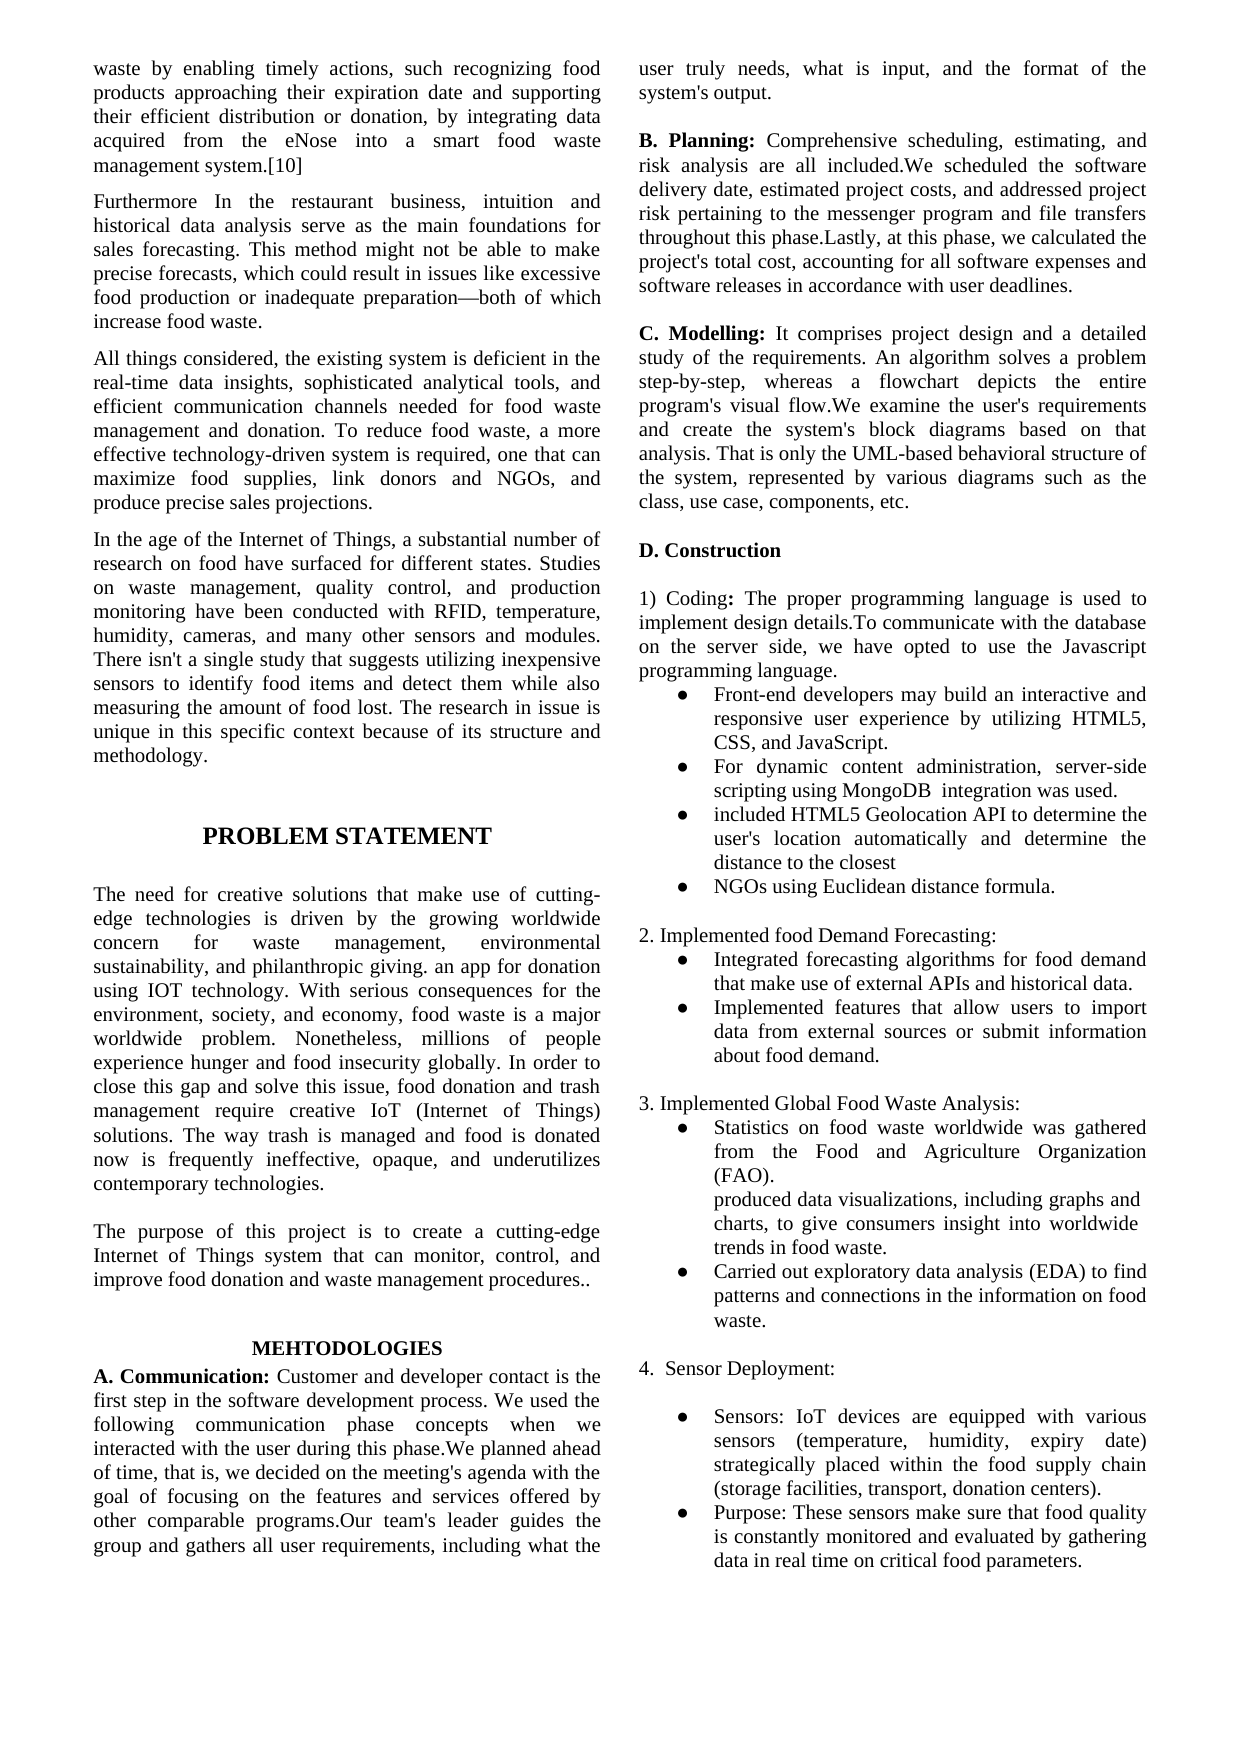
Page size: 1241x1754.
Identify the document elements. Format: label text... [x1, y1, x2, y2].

text In the age of the Internet of Things, a substantial number of research on food have surfaced for different states. Studies on waste management, quality control, and production monitoring have been conducted with RFID, temperature, humidity, cameras, and many other sensors and modules. There isn't a single study that suggests utilizing inexpensive sensors to identify food items and detect them while also measuring the amount of food lost. The research in issue is unique in this specific context because of its structure and methodology. [93, 527, 601, 767]
text produced data visualizations, including graphs and charts, to give consumers insight into worldwide trends in food waste. [639, 1187, 1147, 1259]
list Integrated forecasting algorithms for food demand that make use of external APIs and historical data. [676, 947, 1147, 995]
text Furthermore In the restaurant business, intuition and historical data analysis serve as the main foundations for sales forecasting. This method might not be able to make precise forecasts, which could result in issues like excessive food production or inadequate preparation—both of which increase food waste. [93, 189, 601, 333]
list Carried out exploratory data analysis (EDA) to find patterns and connections in the information on food waste. [676, 1259, 1147, 1332]
list For dynamic content administration, server-side scripting using MongoDB integration was used. [676, 754, 1147, 802]
text B. Planning: Comprehensive scheduling, estimating, and risk analysis are all included.We scheduled the software delivery date, estimated project costs, and addressed project risk pertaining to the messenger program and file transfers throughout this phase.Lastly, at this phase, we calculated the project's total cost, accounting for all software expenses and software releases in accordance with user deadlines. [639, 128, 1147, 297]
list Statistics on food waste worldwide was gathered from the Food and Agriculture Organization (FAO). [676, 1115, 1147, 1187]
text C. Modelling: It comprises project design and a detailed study of the requirements. An algorithm solves a problem step-by-step, whereas a flowchart depicts the entire program's visual flow.We examine the user's requirements and create the system's block diagrams based on that analysis. That is only the UML-based behavioral structure of the system, represented by various diagrams such as the class, use case, components, etc. [639, 321, 1147, 513]
list Front-end developers may build an interactive and responsive user experience by utilizing HTML5, CSS, and JavaScript. [676, 682, 1147, 754]
text A. Communication: Customer and developer contact is the first step in the software development process. We used the following communication phase concepts when we interacted with the user during this phase.We planned ahead of time, that is, we decided on the meeting's agenda with the goal of focusing on the features and services offered by other comparable programs.Our team's leader guides the group and gathers all user requirements, including what the user truly needs, what is input, and the format of the system's output. [93, 1364, 601, 1557]
text All things considered, the existing system is deficient in the real-time data insights, sophisticated analytical tools, and efficient communication channels needed for food waste management and donation. To reduce food waste, a more effective technology-driven system is required, one that can maximize food supplies, link donors and NGOs, and produce precise sales projections. [93, 346, 601, 514]
list included HTML5 Geolocation API to determine the user's location automatically and determine the distance to the closest [676, 802, 1147, 874]
text 4. Sensor Deployment: [639, 1356, 1147, 1380]
subtitle MEHTODOLOGIES [93, 1336, 601, 1360]
text 2. Implemented food Demand Forecasting: [639, 922, 1147, 947]
text 1) Coding: The proper programming language is used to implement design details.To communicate with the database on the server side, we have opted to use the Javascript programming language. [639, 586, 1147, 682]
list Implemented features that allow users to import data from external sources or submit information about food demand. [676, 995, 1147, 1067]
text The need for creative solutions that make use of cutting-edge technologies is driven by the growing worldwide concern for waste management, environmental sustainability, and philanthropic giving. an app for donation using IOT technology. With serious consequences for the environment, society, and economy, food waste is a major worldwide problem. Nonetheless, millions of people experience hunger and food insecurity globally. In order to close this gap and solve this issue, food donation and trash management require creative IoT (Internet of Things) solutions. The way trash is managed and food is donated now is frequently ineffective, opaque, and underutilizes contemporary technologies. [93, 882, 601, 1195]
list Purpose: These sensors make sure that food quality is constantly monitored and evaluated by gathering data in real time on critical food parameters. [676, 1500, 1147, 1572]
list NGOs using Euclidean distance formula. [676, 874, 1147, 898]
text The purpose of this project is to create a cutting-edge Internet of Things system that can monitor, control, and improve food donation and waste management procedures.. [93, 1219, 601, 1291]
subtitle PROBLEM STATEMENT [93, 821, 601, 849]
text D. Construction [639, 537, 1147, 562]
text 3. Implemented Global Food Waste Analysis: [639, 1091, 1147, 1115]
list Sensors: IoT devices are equipped with various sensors (temperature, humidity, expiry date) strategically placed within the food supply chain (storage facilities, transport, donation centers). [676, 1404, 1147, 1500]
